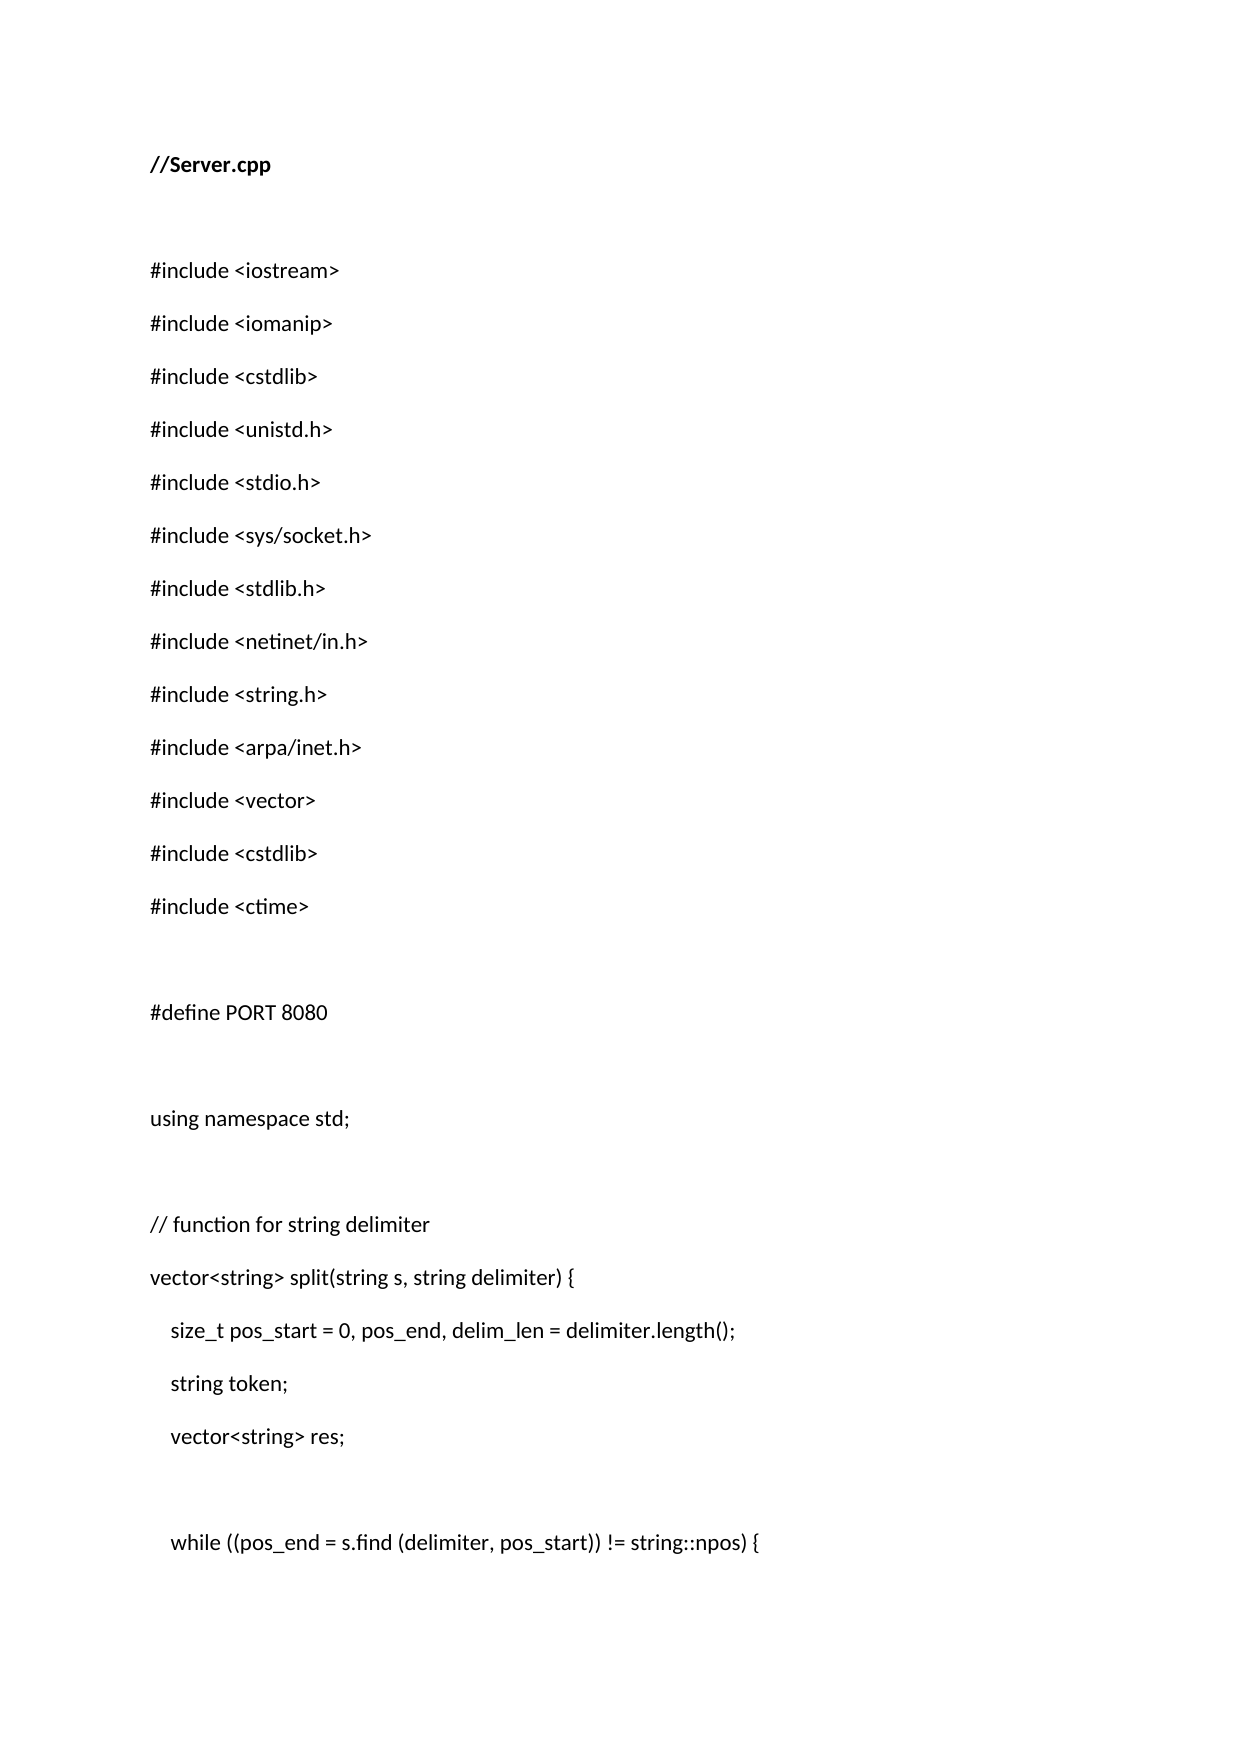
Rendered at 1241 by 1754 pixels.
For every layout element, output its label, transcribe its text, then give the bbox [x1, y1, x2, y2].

text #include <cstdlib> [150, 362, 1090, 390]
text #include <sys/socket.h> [150, 521, 1090, 549]
text size_t pos_start = 0, pos_end, delim_len = delimiter.length(); [150, 1316, 1090, 1344]
text #include <iomanip> [150, 309, 1090, 337]
text #include <netinet/in.h> [150, 627, 1090, 655]
text #include <arpa/inet.h> [150, 733, 1090, 761]
text #include <unistd.h> [150, 415, 1090, 443]
text #include <string.h> [150, 680, 1090, 708]
text #include <cstdlib> [150, 839, 1090, 867]
text #include <stdlib.h> [150, 574, 1090, 602]
text #include <vector> [150, 786, 1090, 814]
text vector<string> res; [150, 1422, 1090, 1451]
text #include <stdio.h> [150, 468, 1090, 496]
text using namespace std; [150, 1104, 1090, 1132]
text #include <ctime> [150, 892, 1090, 920]
text string token; [150, 1369, 1090, 1397]
text vector<string> split(string s, string delimiter) { [150, 1263, 1090, 1291]
text #include <iostream> [150, 256, 1090, 284]
text #define PORT 8080 [150, 998, 1090, 1026]
text while ((pos_end = s.find (delimiter, pos_start)) != string::npos) { [150, 1528, 1090, 1557]
text // function for string delimiter [150, 1210, 1090, 1238]
text //Server.cpp [150, 150, 1090, 178]
